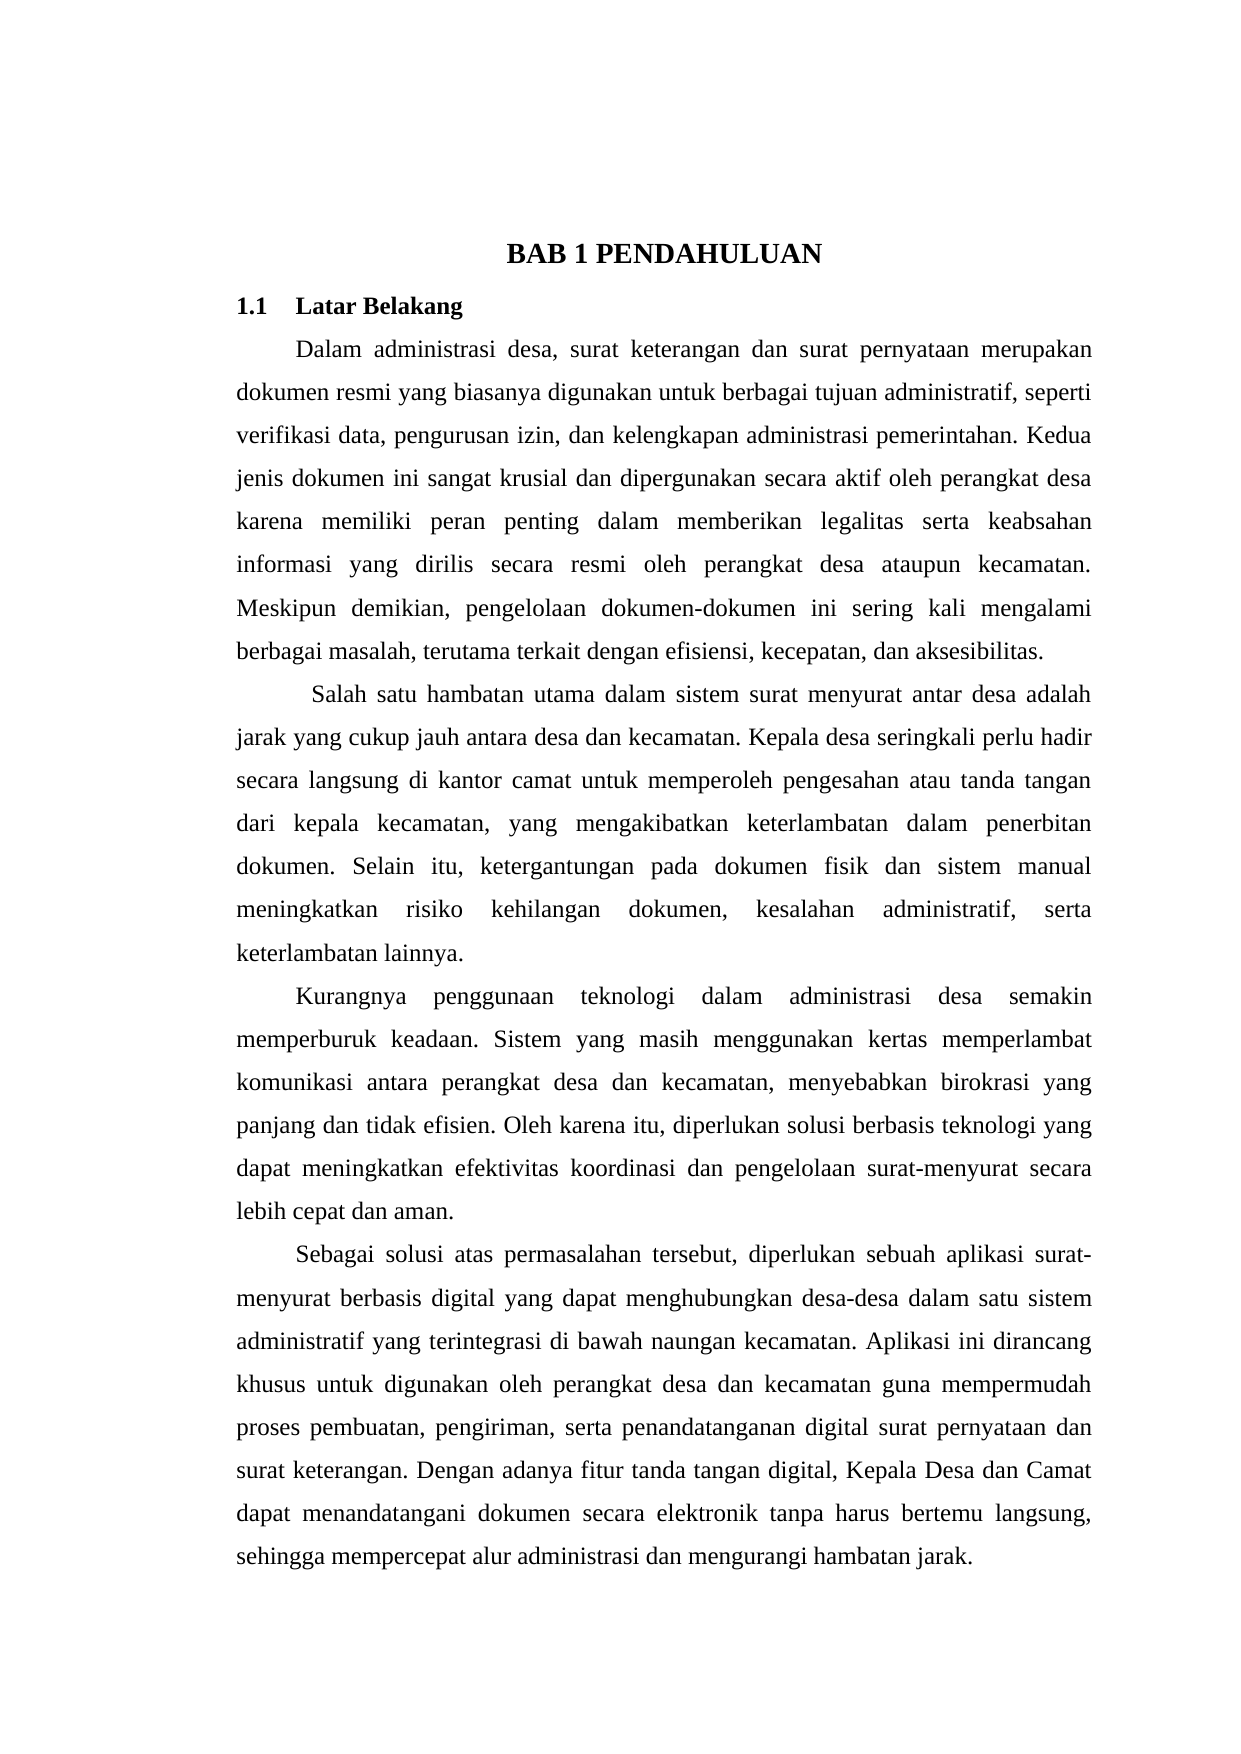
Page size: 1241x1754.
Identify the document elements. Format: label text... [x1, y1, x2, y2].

text Dalam administrasi desa, surat keterangan dan surat pernyataan merupakan dokumen resmi yang biasanya digunakan untuk berbagai tujuan administratif, seperti verifikasi data, pengurusan izin, dan kelengkapan administrasi pemerintahan. Kedua jenis dokumen ini sangat krusial dan dipergunakan secara aktif oleh perangkat desa karena memiliki peran penting dalam memberikan legalitas serta keabsahan informasi yang dirilis secara resmi oleh perangkat desa ataupun kecamatan. Meskipun demikian, pengelolaan dokumen-dokumen ini sering kali mengalami berbagai masalah, terutama terkait dengan efisiensi, kecepatan, dan aksesibilitas. [236, 334, 1092, 664]
text Salah satu hambatan utama dalam sistem surat menyurat antar desa adalah jarak yang cukup jauh antara desa dan kecamatan. Kepala desa seringkali perlu hadir secara langsung di kantor camat untuk memperoleh pengesahan atau tanda tangan dari kepala kecamatan, yang mengakibatkan keterlambatan dalam penerbitan dokumen. Selain itu, ketergantungan pada dokumen fisik dan sistem manual meningkatkan risiko kehilangan dokumen, kesalahan administratif, serta keterlambatan lainnya. [236, 679, 1092, 966]
subtitle BAB 1 PENDAHULUAN [236, 236, 1092, 270]
subtitle Latar Belakang [236, 291, 1092, 319]
text Sebagai solusi atas permasalahan tersebut, diperlukan sebuah aplikasi surat-menyurat berbasis digital yang dapat menghubungkan desa-desa dalam satu sistem administratif yang terintegrasi di bawah naungan kecamatan. Aplikasi ini dirancang khusus untuk digunakan oleh perangkat desa dan kecamatan guna mempermudah proses pembuatan, pengiriman, serta penandatanganan digital surat pernyataan dan surat keterangan. Dengan adanya fitur tanda tangan digital, Kepala Desa dan Camat dapat menandatangani dokumen secara elektronik tanpa harus bertemu langsung, sehingga mempercepat alur administrasi dan mengurangi hambatan jarak. [236, 1239, 1092, 1570]
text Kurangnya penggunaan teknologi dalam administrasi desa semakin memperburuk keadaan. Sistem yang masih menggunakan kertas memperlambat komunikasi antara perangkat desa dan kecamatan, menyebabkan birokrasi yang panjang dan tidak efisien. Oleh karena itu, diperlukan solusi berbasis teknologi yang dapat meningkatkan efektivitas koordinasi dan pengelolaan surat-menyurat secara lebih cepat dan aman. [236, 981, 1092, 1225]
